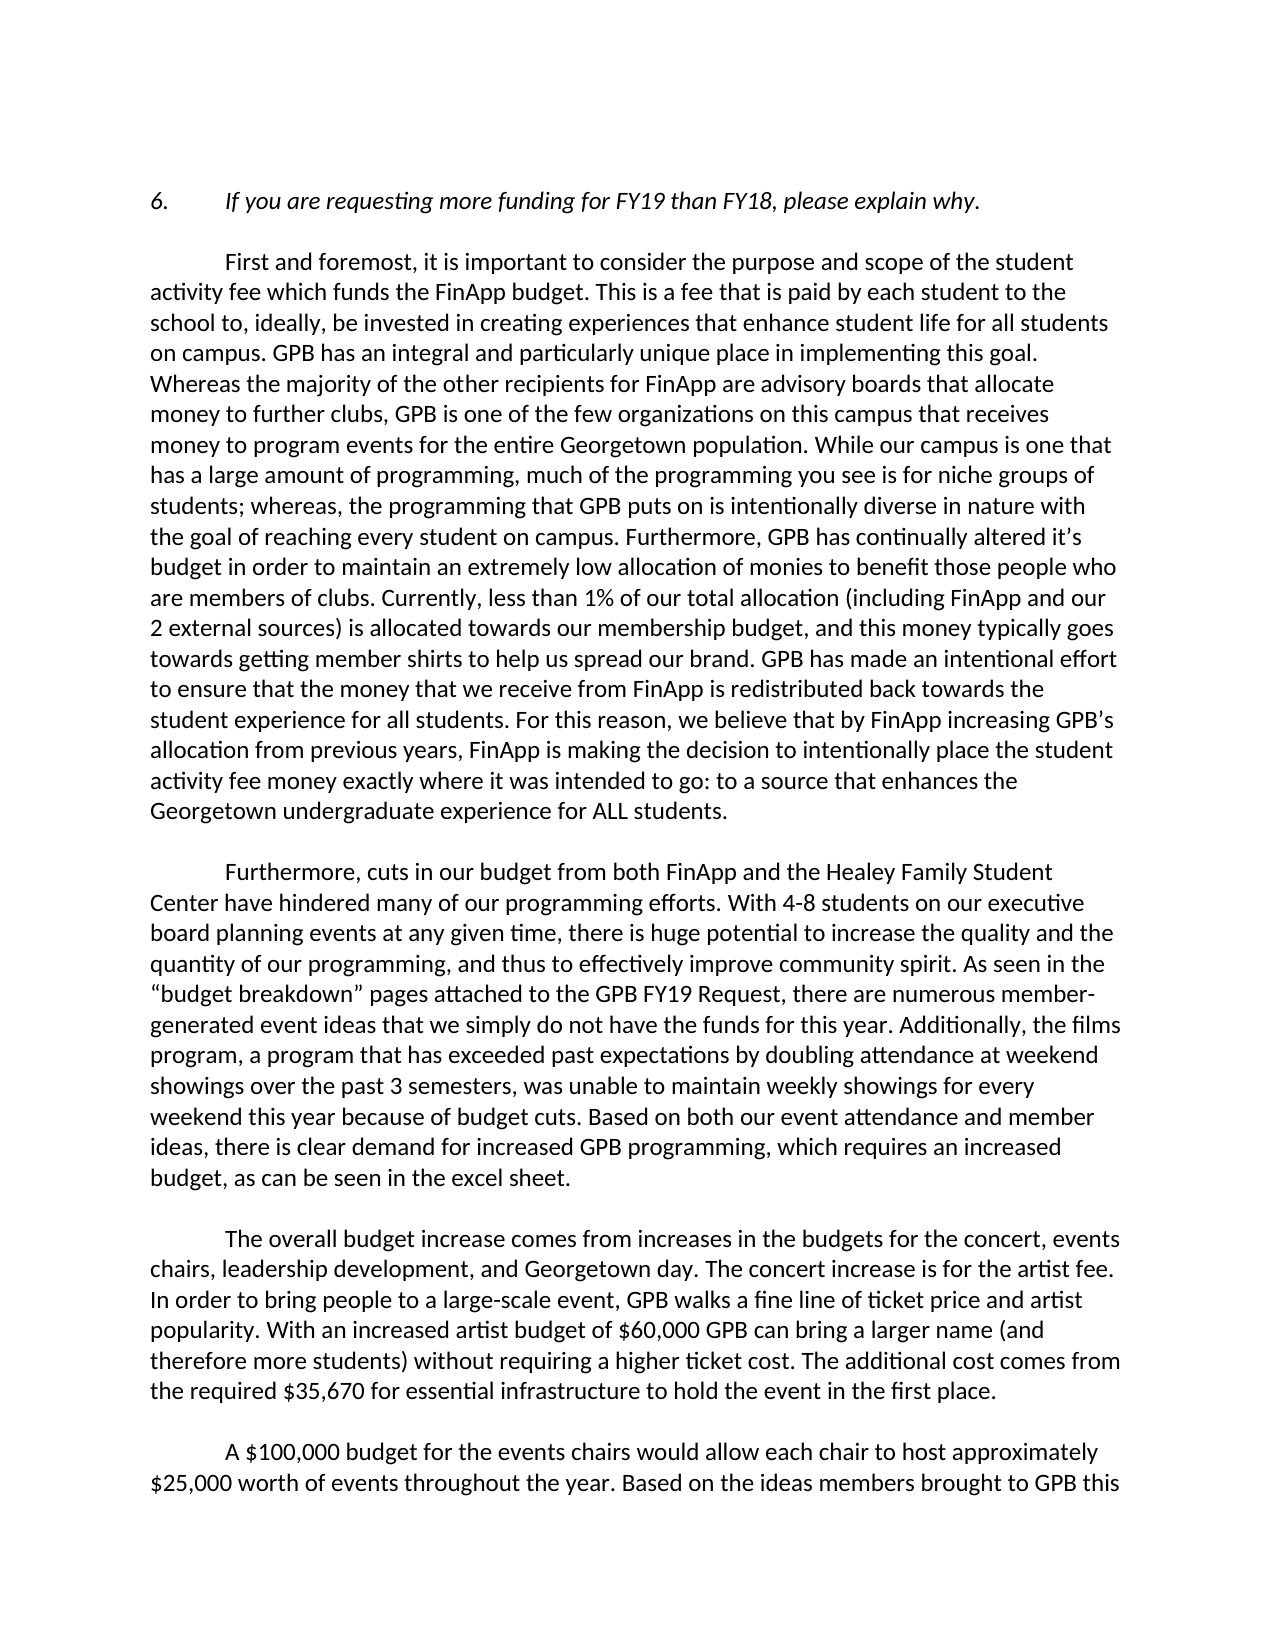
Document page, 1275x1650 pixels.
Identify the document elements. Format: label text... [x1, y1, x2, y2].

list If you are requesting more funding for FY19 than FY18, please explain why. [150, 185, 1125, 216]
text The overall budget increase comes from increases in the budgets for the concert, events chairs, leadership development, and Georgetown day. The concert increase is for the artist fee. In order to bring people to a large-scale event, GPB walks a fine line of ticket price and artist popularity. With an increased artist budget of $60,000 GPB can bring a larger name (and therefore more students) without requiring a higher ticket cost. The additional cost comes from the required $35,670 for essential infrastructure to hold the event in the first place. [150, 1223, 1125, 1406]
text Furthermore, cuts in our budget from both FinApp and the Healey Family Student Center have hindered many of our programming efforts. With 4-8 students on our executive board planning events at any given time, there is huge potential to increase the quality and the quantity of our programming, and thus to effectively improve community spirit. As seen in the “budget breakdown” pages attached to the GPB FY19 Request, there are numerous member-generated event ideas that we simply do not have the funds for this year. Additionally, the films program, a program that has exceeded past expectations by doubling attendance at weekend showings over the past 3 semesters, was unable to maintain weekly showings for every weekend this year because of budget cuts. Based on both our event attendance and member ideas, there is clear demand for increased GPB programming, which requires an increased budget, as can be seen in the excel sheet. [150, 856, 1125, 1192]
text First and foremost, it is important to consider the purpose and scope of the student activity fee which funds the FinApp budget. This is a fee that is paid by each student to the school to, ideally, be invested in creating experiences that enhance student life for all students on campus. GPB has an integral and particularly unique place in implementing this goal. Whereas the majority of the other recipients for FinApp are advisory boards that allocate money to further clubs, GPB is one of the few organizations on this campus that receives money to program events for the entire Georgetown population. While our campus is one that has a large amount of programming, much of the programming you see is for niche groups of students; whereas, the programming that GPB puts on is intentionally diverse in nature with the goal of reaching every student on campus. Furthermore, GPB has continually altered it’s budget in order to maintain an extremely low allocation of monies to benefit those people who are members of clubs. Currently, less than 1% of our total allocation (including FinApp and our 2 external sources) is allocated towards our membership budget, and this money typically goes towards getting member shirts to help us spread our brand. GPB has made an intentional effort to ensure that the money that we receive from FinApp is redistributed back towards the student experience for all students. For this reason, we believe that by FinApp increasing GPB’s allocation from previous years, FinApp is making the decision to intentionally place the student activity fee money exactly where it was intended to go: to a source that enhances the Georgetown undergraduate experience for ALL students. [150, 246, 1125, 826]
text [150, 1436, 1125, 1497]
